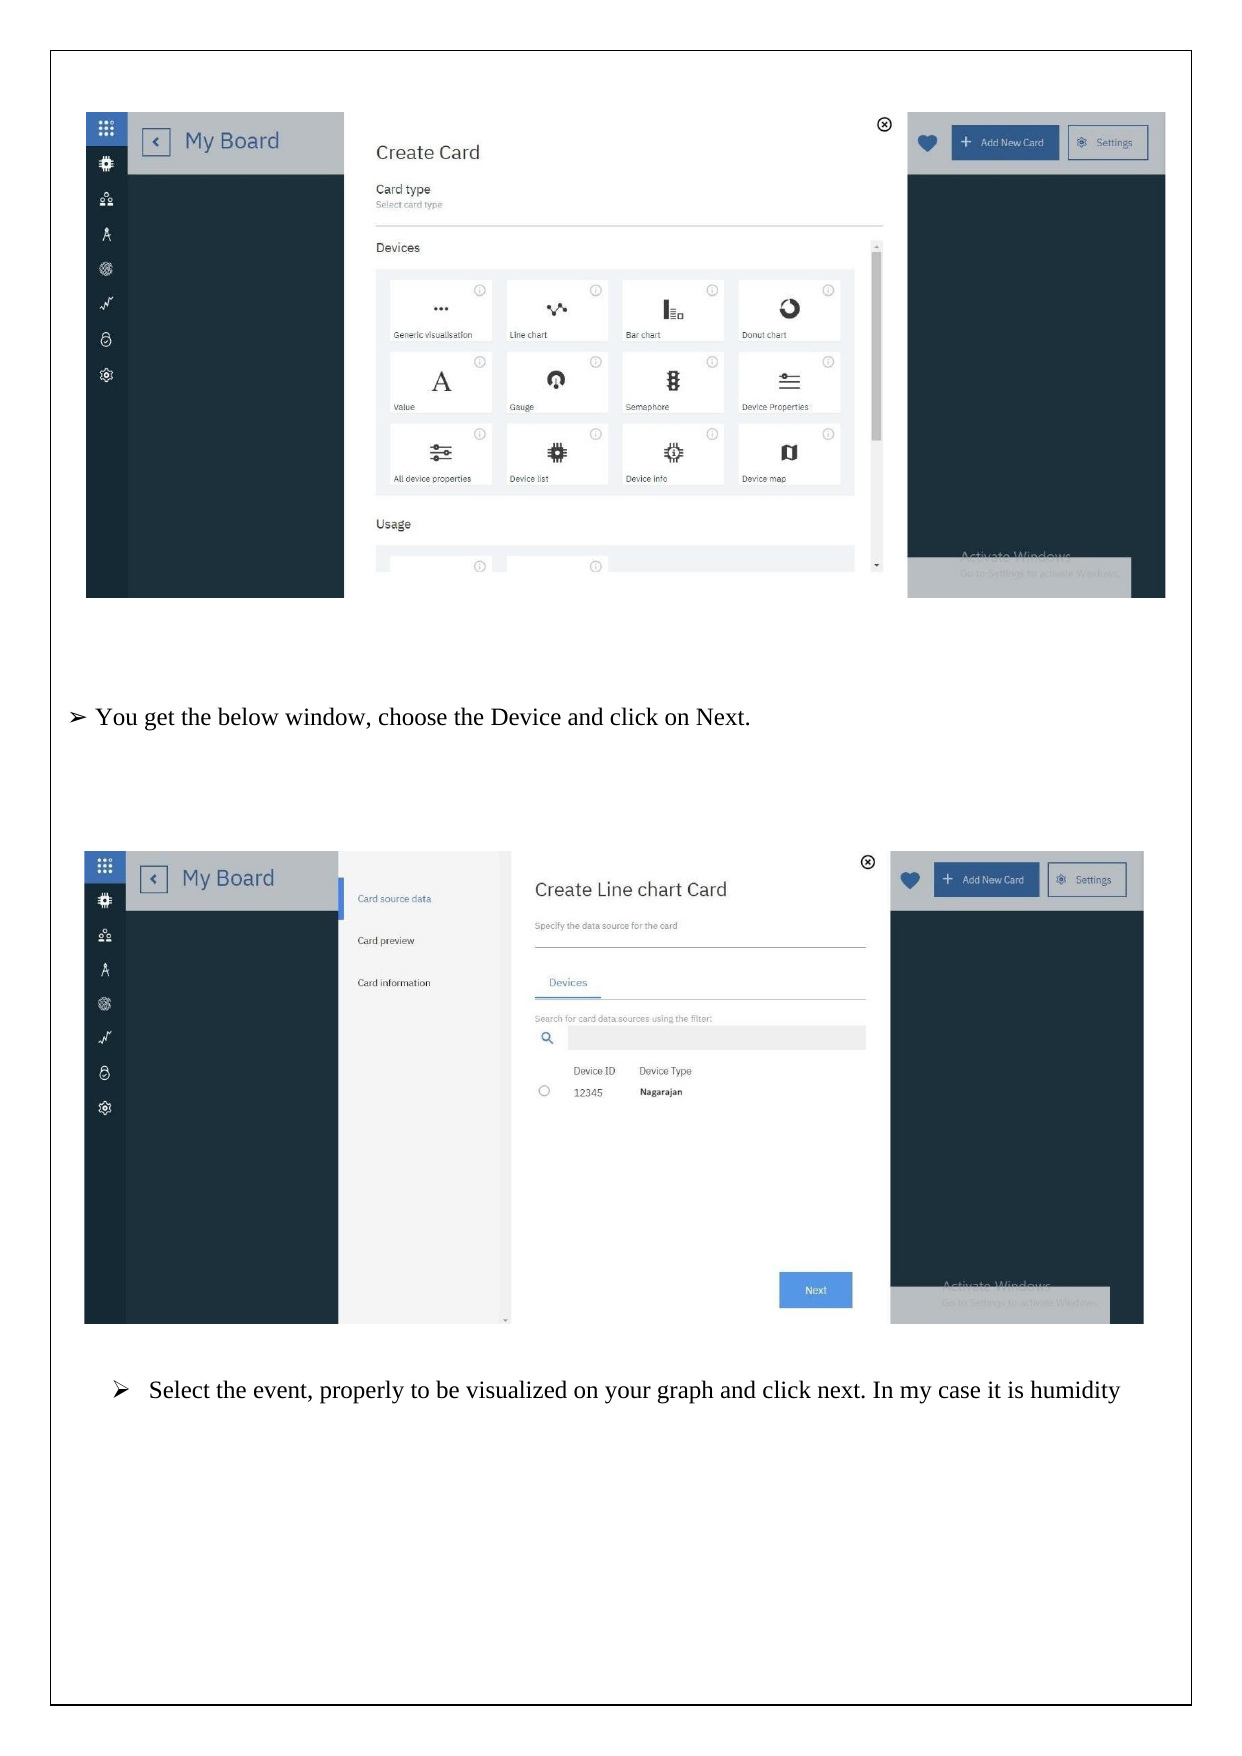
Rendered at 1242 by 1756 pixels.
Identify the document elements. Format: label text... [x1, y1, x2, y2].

picture [84, 851, 1144, 1324]
list Select the event, properly to be visualized on your graph and click next. In my case it is humidity [111, 1375, 1169, 1404]
picture [86, 112, 1166, 598]
text ➢ You get the below window, choose the Device and click on Next. [58, 699, 805, 733]
